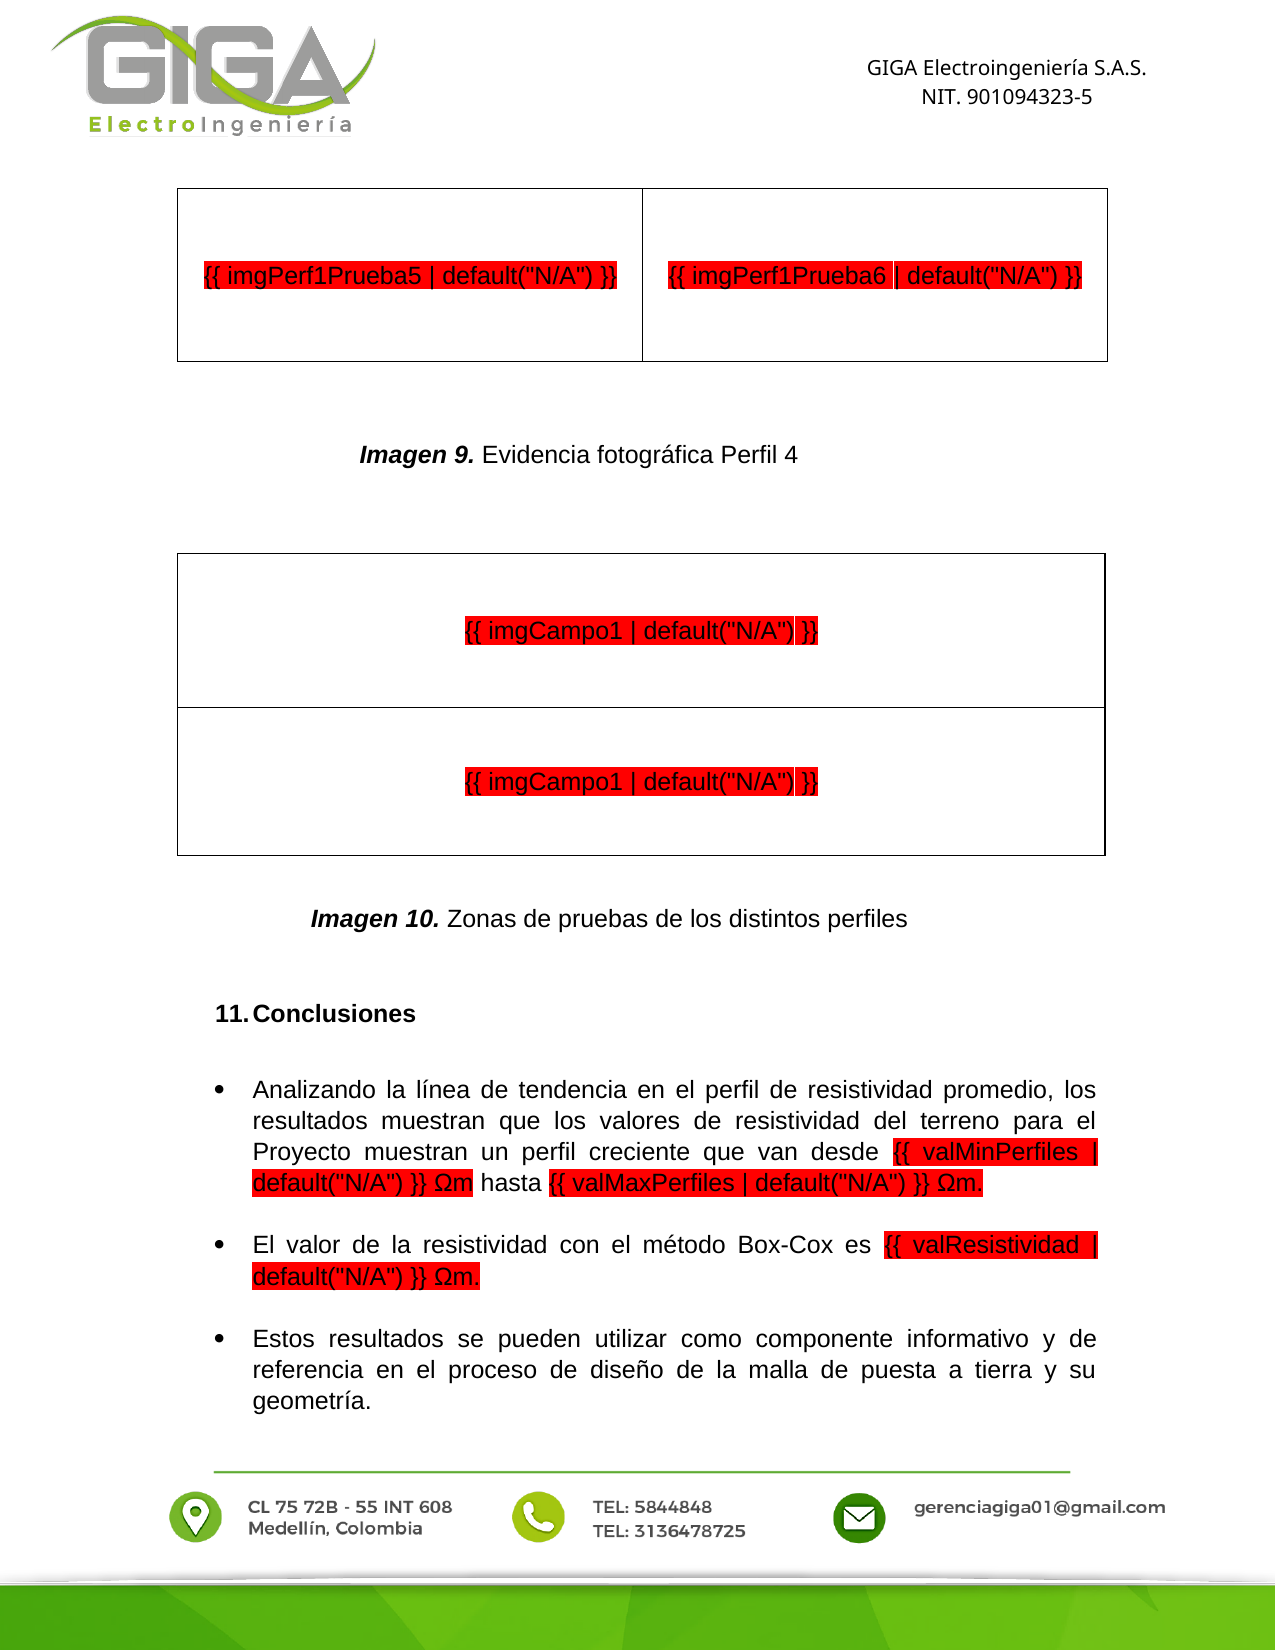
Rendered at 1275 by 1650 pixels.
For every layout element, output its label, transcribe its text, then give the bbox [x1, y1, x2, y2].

subtitle Conclusiones [215, 999, 1098, 1027]
picture [26, 0, 400, 156]
list Estos resultados se pueden utilizar como componente informativo y de referencia en el proceso de diseño de la malla de puesta a tierra y su geometría. [215, 1324, 1098, 1415]
table_cell {{ imgCampo1 | default("N/A") }} [178, 708, 1104, 854]
table_cell {{ imgPerf1Prueba5 | default("N/A") }} [178, 189, 642, 361]
table_header {{ imgCampo1 | default("N/A") }} [178, 554, 1104, 707]
table_cell {{ imgPerf1Prueba6 | default("N/A") }} [643, 189, 1107, 361]
list Analizando la línea de tendencia en el perfil de resistividad promedio, los resultados muestran que los valores de resistividad del terreno para el Proyecto muestran un perfil creciente que van desde {{ valMinPerfiles | default("N/A") }} Ωm hasta {{ valMaxPerfiles | default("N/A") }} Ωm. [215, 1075, 1098, 1197]
picture [0, 1462, 1275, 1650]
list El valor de la resistividad con el método Box-Cox es {{ valResistividad | default("N/A") }} Ωm. [215, 1231, 1098, 1290]
